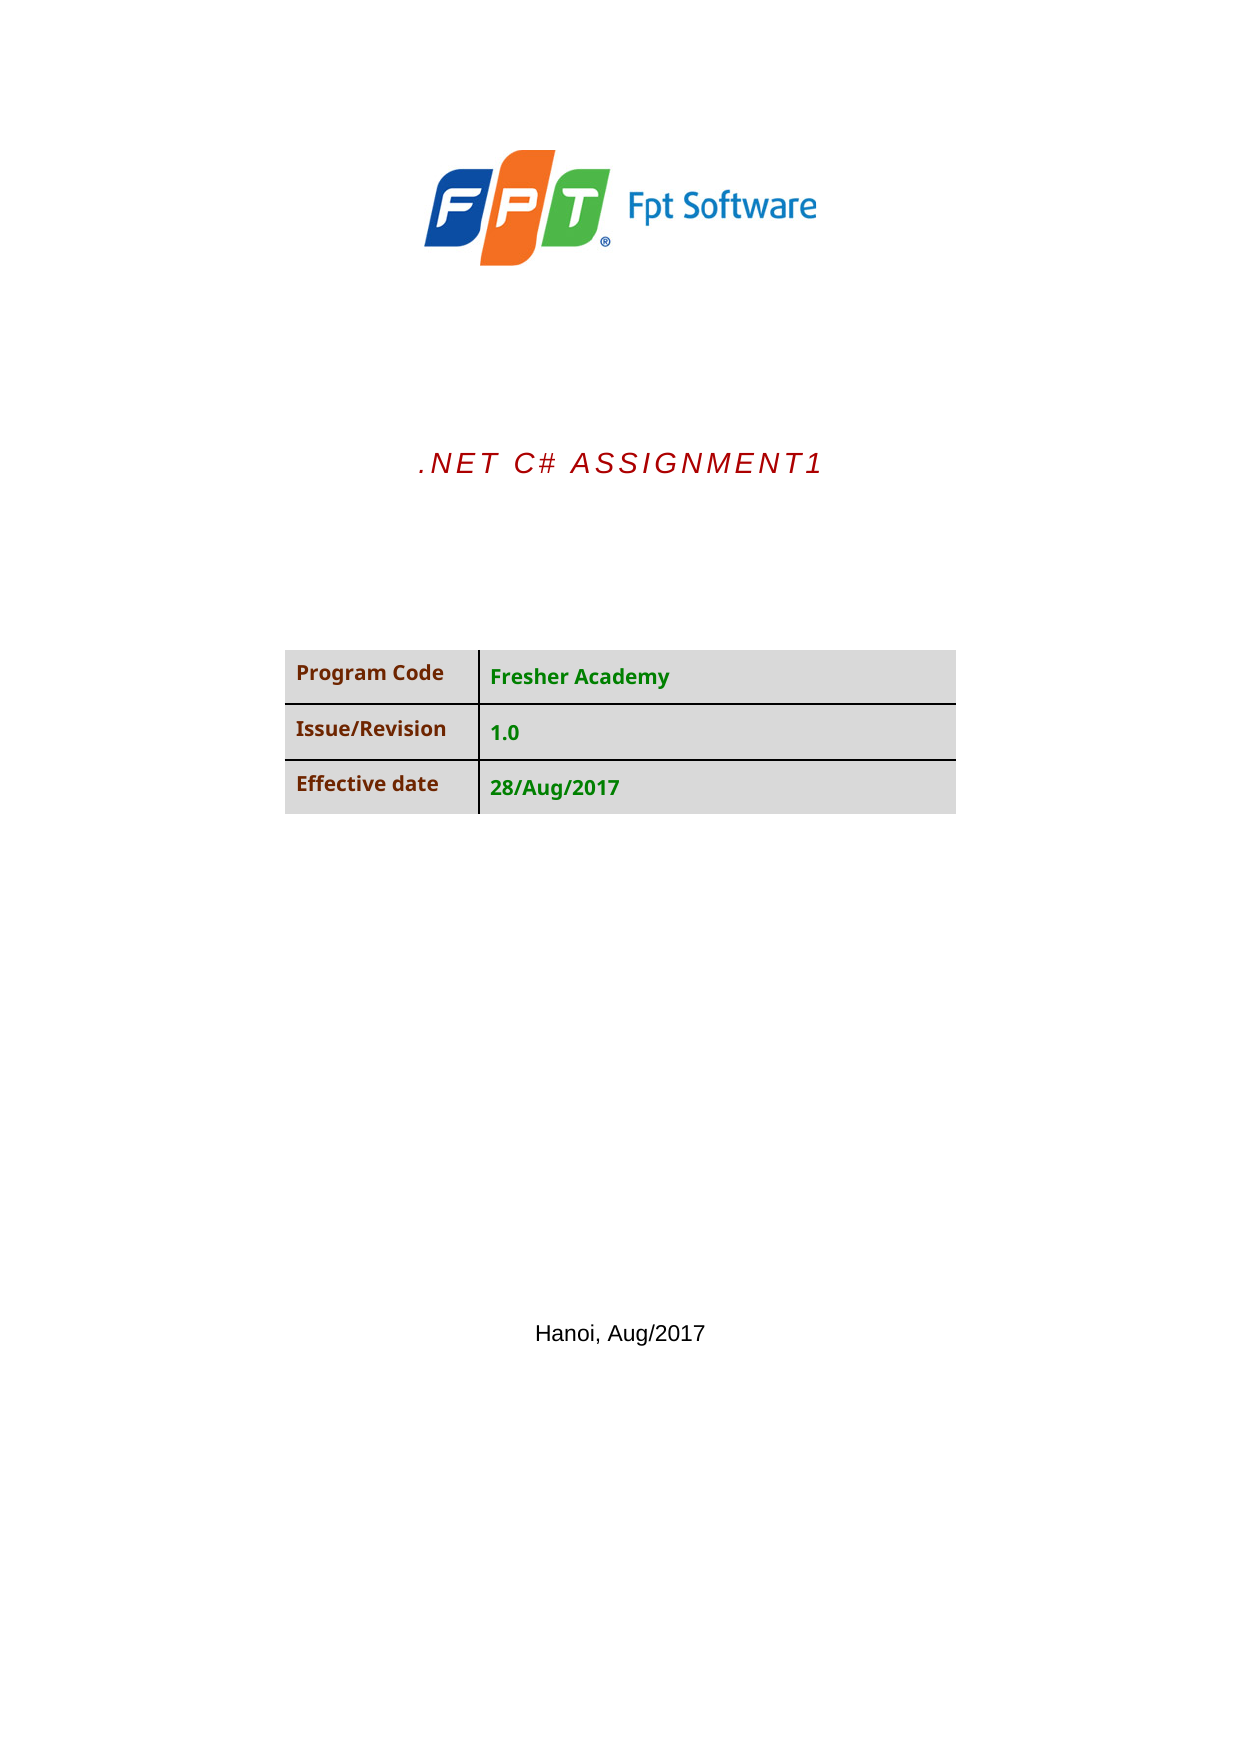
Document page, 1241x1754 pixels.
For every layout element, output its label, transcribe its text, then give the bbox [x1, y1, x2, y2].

text Hanoi, Aug/2017 [150, 1320, 1090, 1347]
picture [424, 150, 817, 266]
table_cell 1.0 [480, 705, 956, 759]
table_header Fresher Academy [480, 650, 956, 703]
table_header Program Code [285, 650, 478, 703]
text .NET C# ASSIGNMENT1 [150, 446, 1090, 480]
table_cell Issue/Revision [285, 705, 478, 759]
table_cell Effective date [285, 761, 478, 814]
table_cell 28/Aug/2017 [480, 761, 956, 814]
